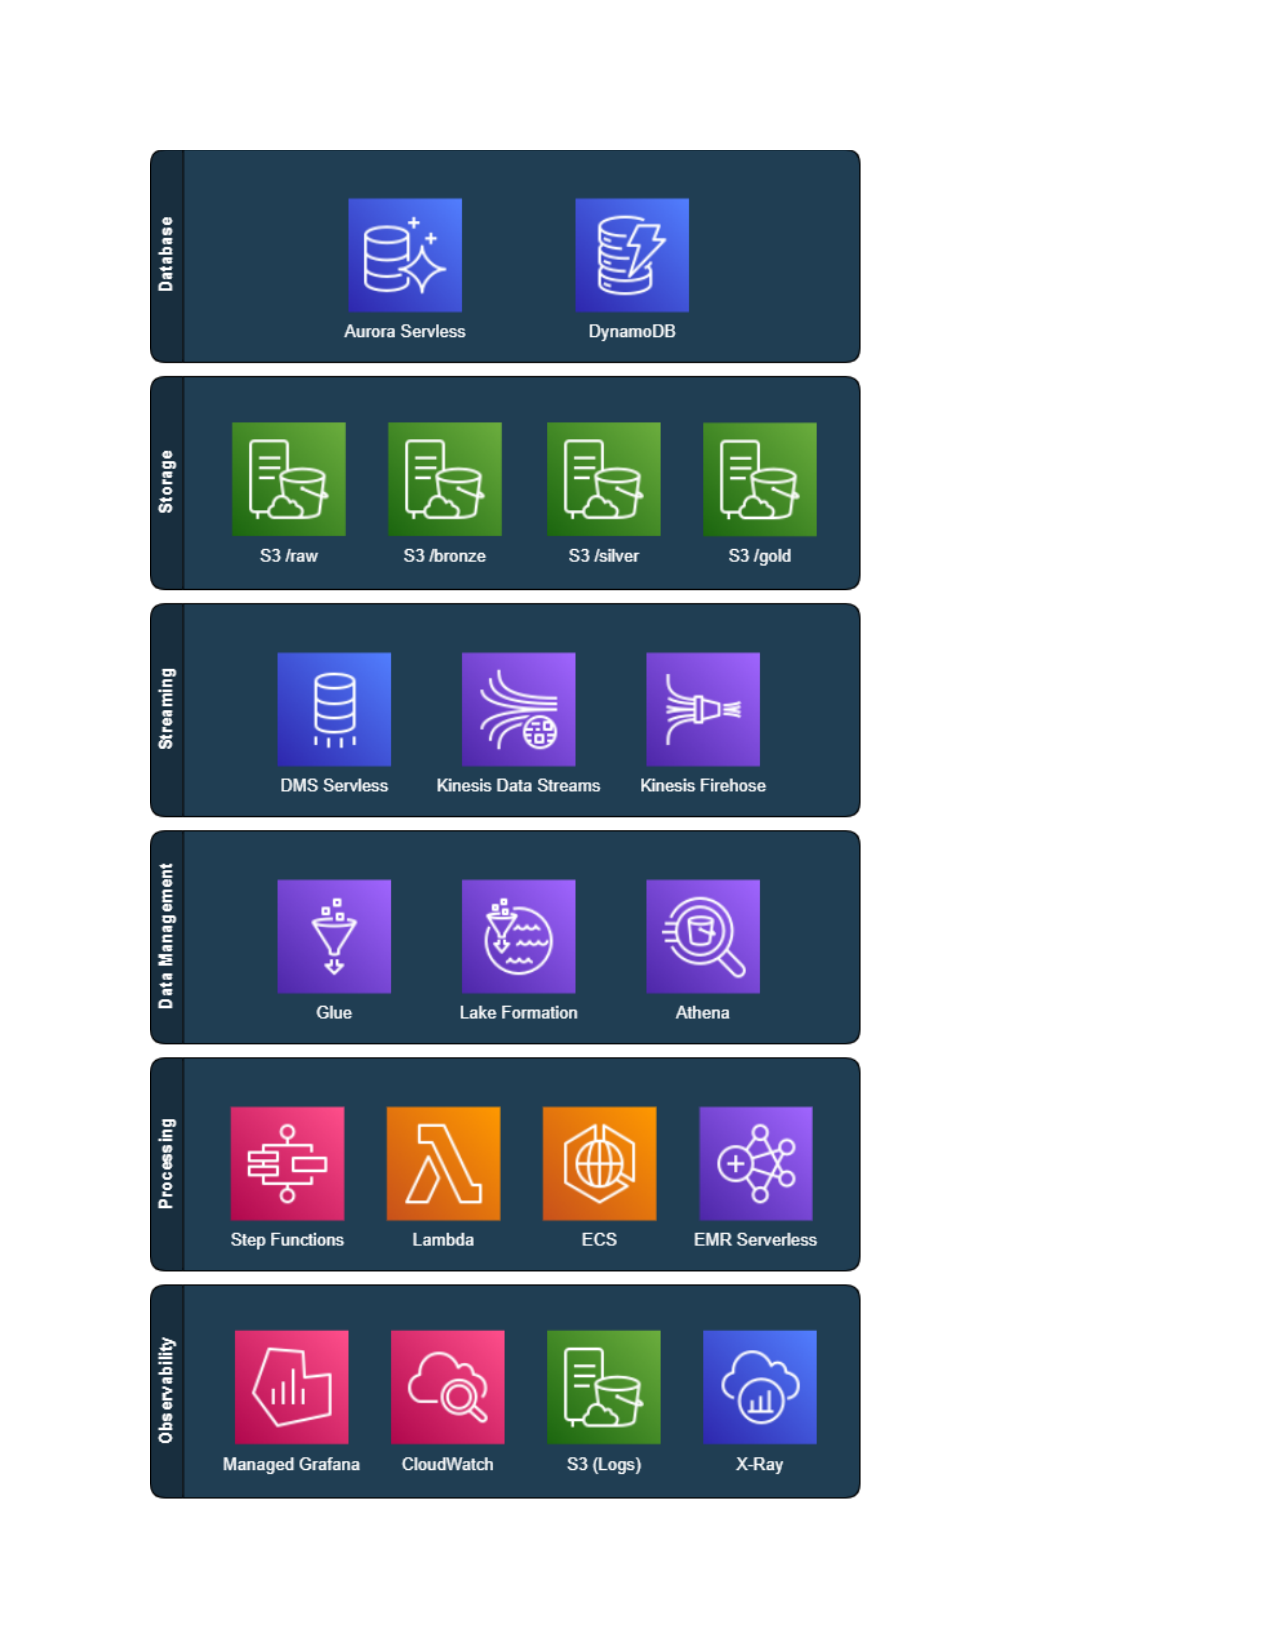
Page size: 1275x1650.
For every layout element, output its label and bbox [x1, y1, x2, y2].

picture [150, 150, 862, 1500]
